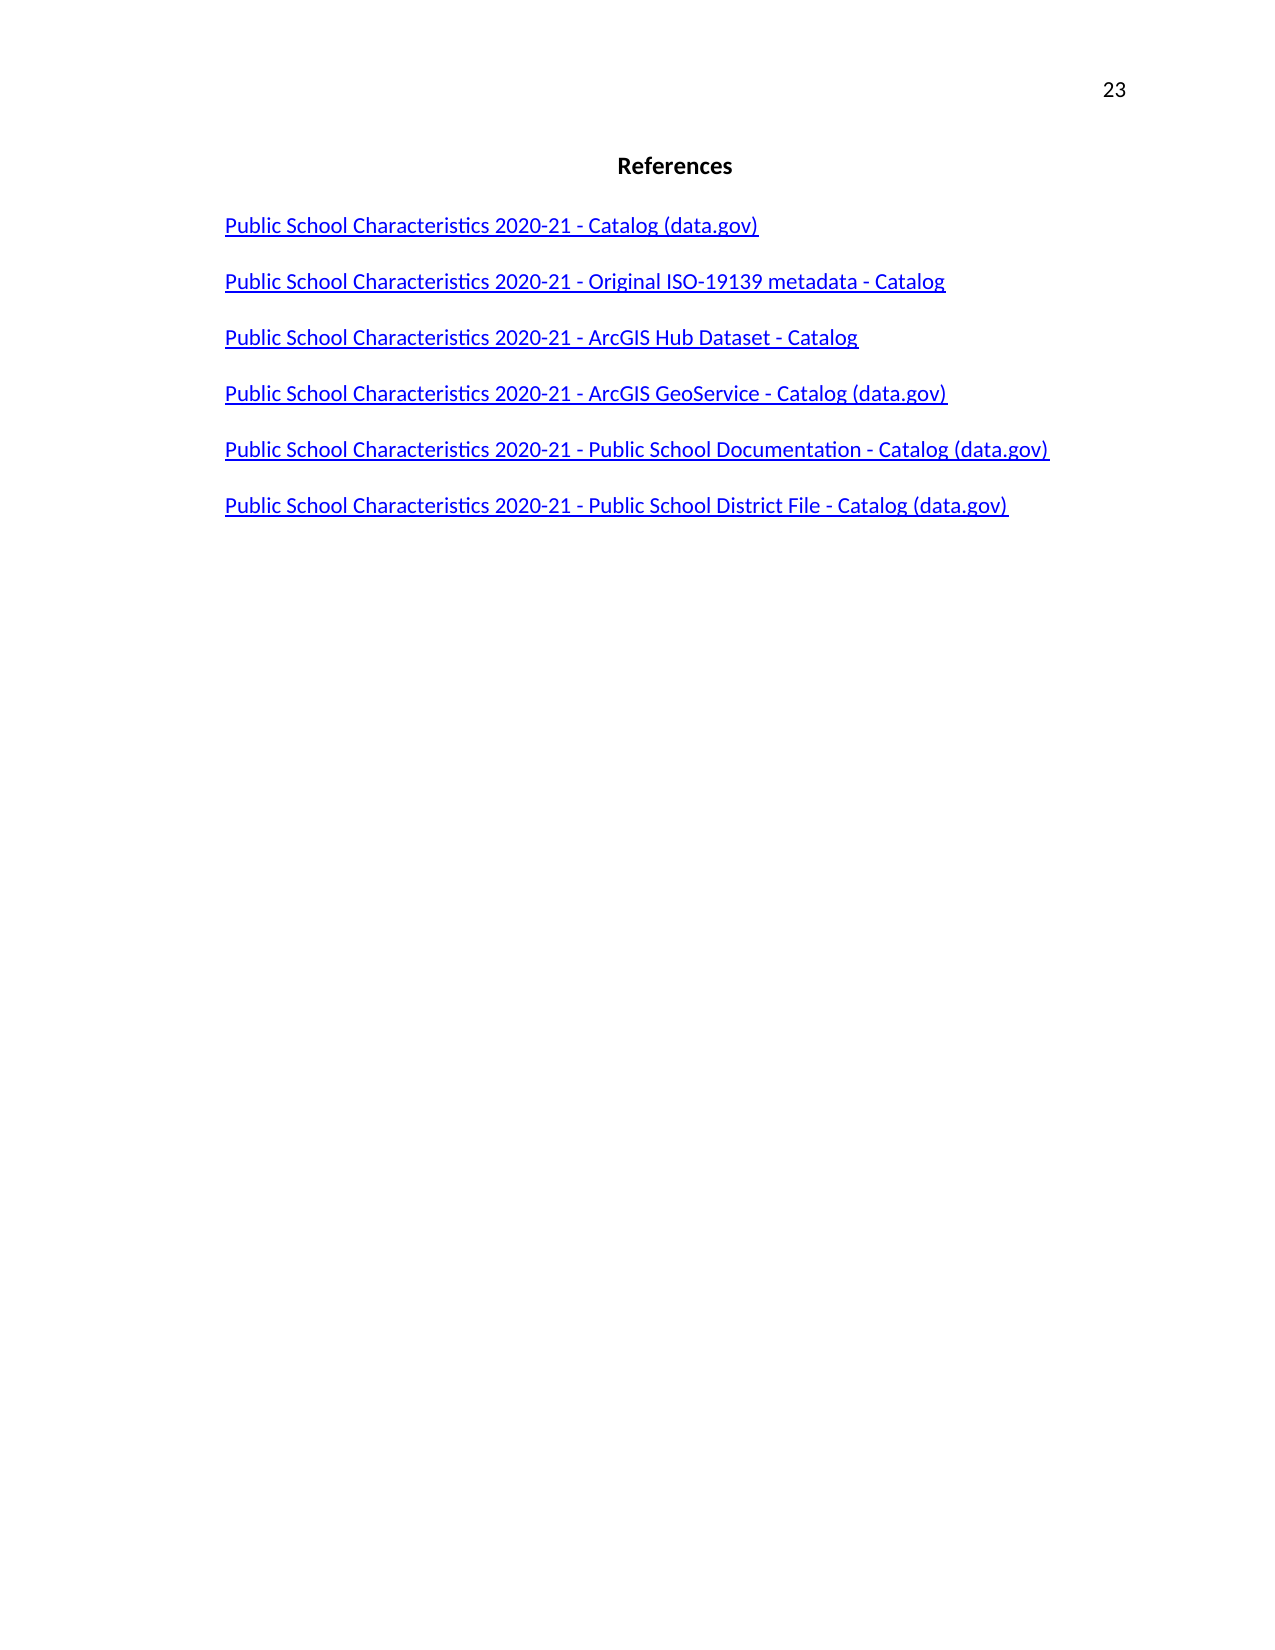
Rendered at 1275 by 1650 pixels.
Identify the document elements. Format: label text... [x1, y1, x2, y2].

text References [225, 150, 1125, 181]
text Public School Characteristics 2020-21 - Public School Documentation - Catalog (data.gov) [225, 435, 1125, 463]
text Public School Characteristics 2020-21 - ArcGIS Hub Dataset - Catalog [225, 323, 1125, 351]
text Public School Characteristics 2020-21 - ArcGIS GeoService - Catalog (data.gov) [225, 379, 1125, 407]
text Public School Characteristics 2020-21 - Catalog (data.gov) [225, 211, 1125, 239]
text Public School Characteristics 2020-21 - Original ISO-19139 metadata - Catalog [225, 267, 1125, 295]
text Public School Characteristics 2020-21 - Public School District File - Catalog (data.gov) [225, 491, 1125, 519]
